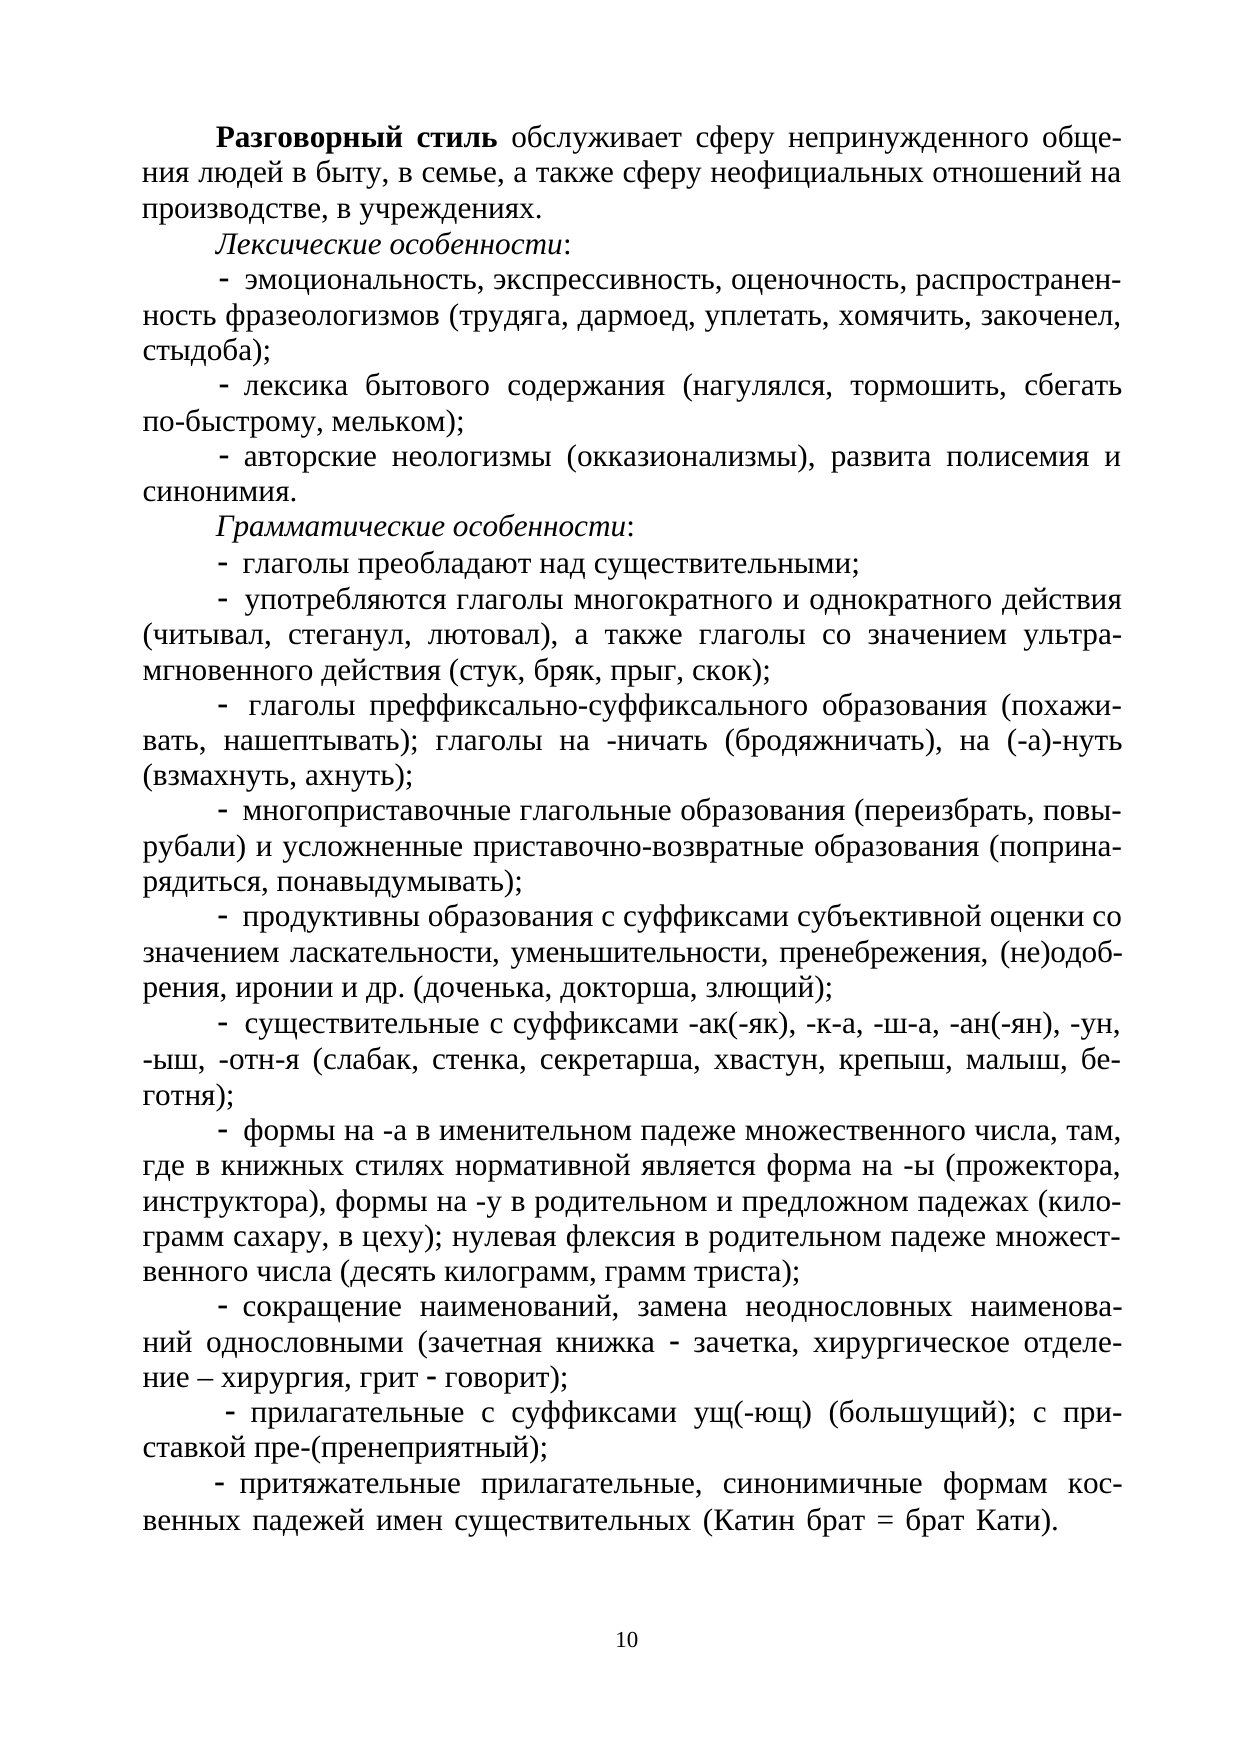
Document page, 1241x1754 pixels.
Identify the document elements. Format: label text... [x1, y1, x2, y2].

text Лексические особенности: [216, 226, 1134, 261]
list притяжательные прилагательные, синонимичные формам кос- венных падежей имен существительных (Катин брат = брат Кати). [142, 1465, 1123, 1537]
list формы на -а в именительном падеже множественного числа, там, где в книжных стилях нормативной является форма на -ы (прожектора, инструктора), формы на -у в родительном и предложном падежах (кило- грамм сахару, в цеху); нулевая флексия в родительном падеже множест- венного числа (десять килограмм, грамм триста); [142, 1112, 1122, 1288]
list употребляются глаголы многократного и однократного действия (читывал, стеганул, лютовал), а также глаголы со значением ультра- мгновенного действия (стук, бряк, прыг, скок); [142, 581, 1123, 687]
list лексика бытового содержания (нагулялся, тормошить, сбегать по-быстрому, мельком); [142, 367, 1122, 438]
list эмоциональность, экспрессивность, оценочность, распространен- ность фразеологизмов (трудяга, дармоед, уплетать, хомячить, закоченел, стыдоба); [142, 262, 1122, 367]
list существительные с суффиксами -ак(-як), -к-а, -ш-а, -ан(-ян), -ун, [217, 1004, 1134, 1041]
list продуктивны образования с суффиксами субъективной оценки со значением ласкательности, уменьшительности, пренебрежения, (не)одоб- рения, иронии и др. (доченька, докторша, злющий); [142, 898, 1123, 1004]
list сокращение наименований, замена неоднословных наименова- ний однословными (зачетная книжка  зачетка, хирургическое отделе- ние – хирургия, грит  говорит); [142, 1288, 1122, 1394]
list прилагательные с суффиксами ущ(-ющ) (большущий); с при- ставкой пре-(пренеприятный); [142, 1394, 1122, 1465]
list глаголы преффиксально-суффиксального образования (похажи- вать, нашептывать); глаголы на -ничать (бродяжничать), на (-а)-нуть (взмахнуть, ахнуть); [142, 687, 1123, 793]
list глаголы преобладают над существительными; [217, 543, 1134, 581]
text Разговорный стиль обслуживает сферу непринужденного обще- ния людей в быту, в семье, а также сферу неофициальных отношений на производстве, в учреждениях. [142, 118, 1122, 226]
text -ыш, -отн-я (слабак, стенка, секретарша, хвастун, крепыш, малыш, бе- готня); [142, 1041, 1123, 1112]
text Грамматические особенности: [216, 508, 1134, 543]
list авторские неологизмы (окказионализмы), развита полисемия и синонимия. [142, 438, 1122, 508]
list многоприставочные глагольные образования (переизбрать, повы- рубали) и усложненные приставочно-возвратные образования (поприна- рядиться, понавыдумывать); [142, 793, 1123, 898]
